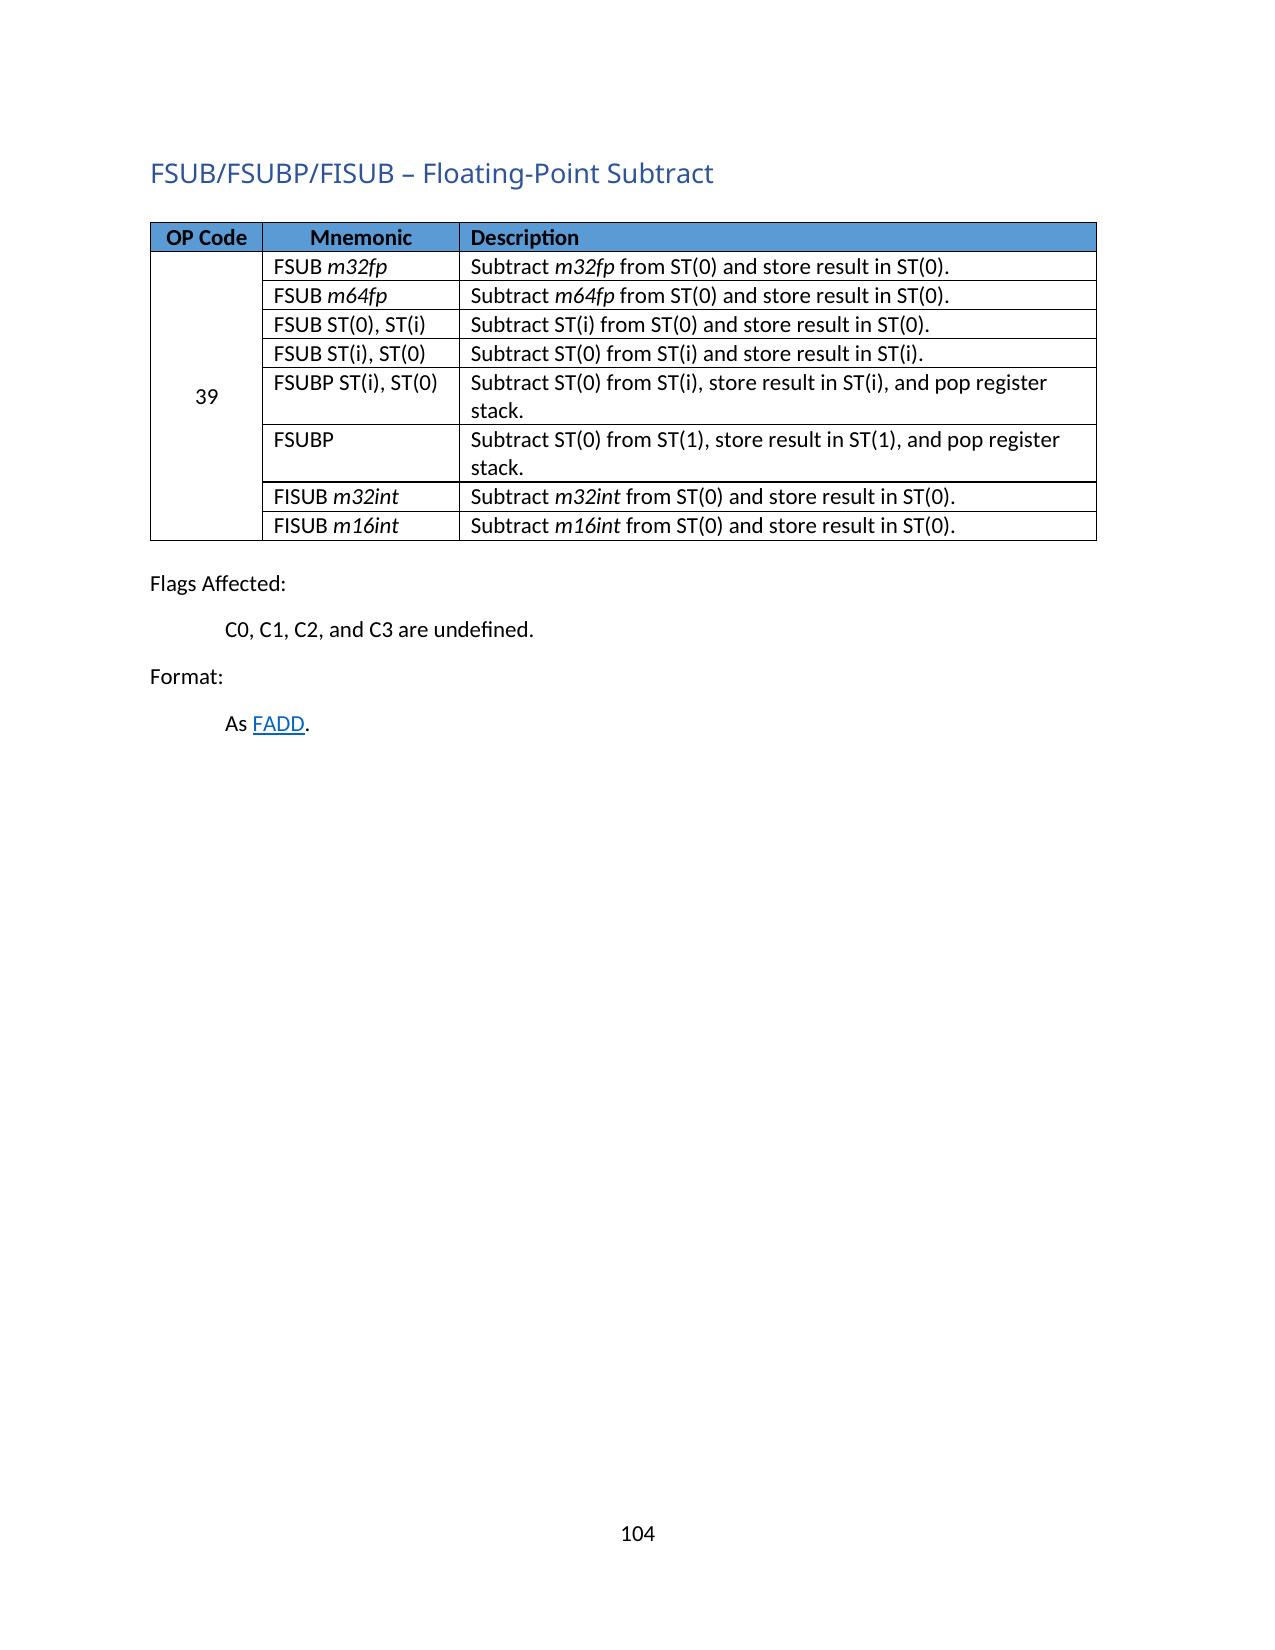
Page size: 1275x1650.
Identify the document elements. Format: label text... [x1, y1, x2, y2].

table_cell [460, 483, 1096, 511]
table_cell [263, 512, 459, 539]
subtitle FSUB/FSUBP/FISUB – Floating-Point Subtract [150, 154, 1125, 191]
text As FADD. [150, 709, 1125, 737]
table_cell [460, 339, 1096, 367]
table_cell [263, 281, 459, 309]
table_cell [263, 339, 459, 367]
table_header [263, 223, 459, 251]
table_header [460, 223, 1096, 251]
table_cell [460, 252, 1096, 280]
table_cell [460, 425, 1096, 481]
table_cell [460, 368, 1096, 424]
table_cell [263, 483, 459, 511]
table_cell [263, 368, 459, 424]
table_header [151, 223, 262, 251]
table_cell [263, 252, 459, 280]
text Format: [150, 662, 1125, 690]
text Flags Affected: [150, 569, 1125, 597]
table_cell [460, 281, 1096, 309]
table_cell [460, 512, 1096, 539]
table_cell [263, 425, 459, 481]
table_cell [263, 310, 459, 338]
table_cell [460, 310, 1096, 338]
text C0, C1, C2, and C3 are undefined. [225, 616, 1125, 643]
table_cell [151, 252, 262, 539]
